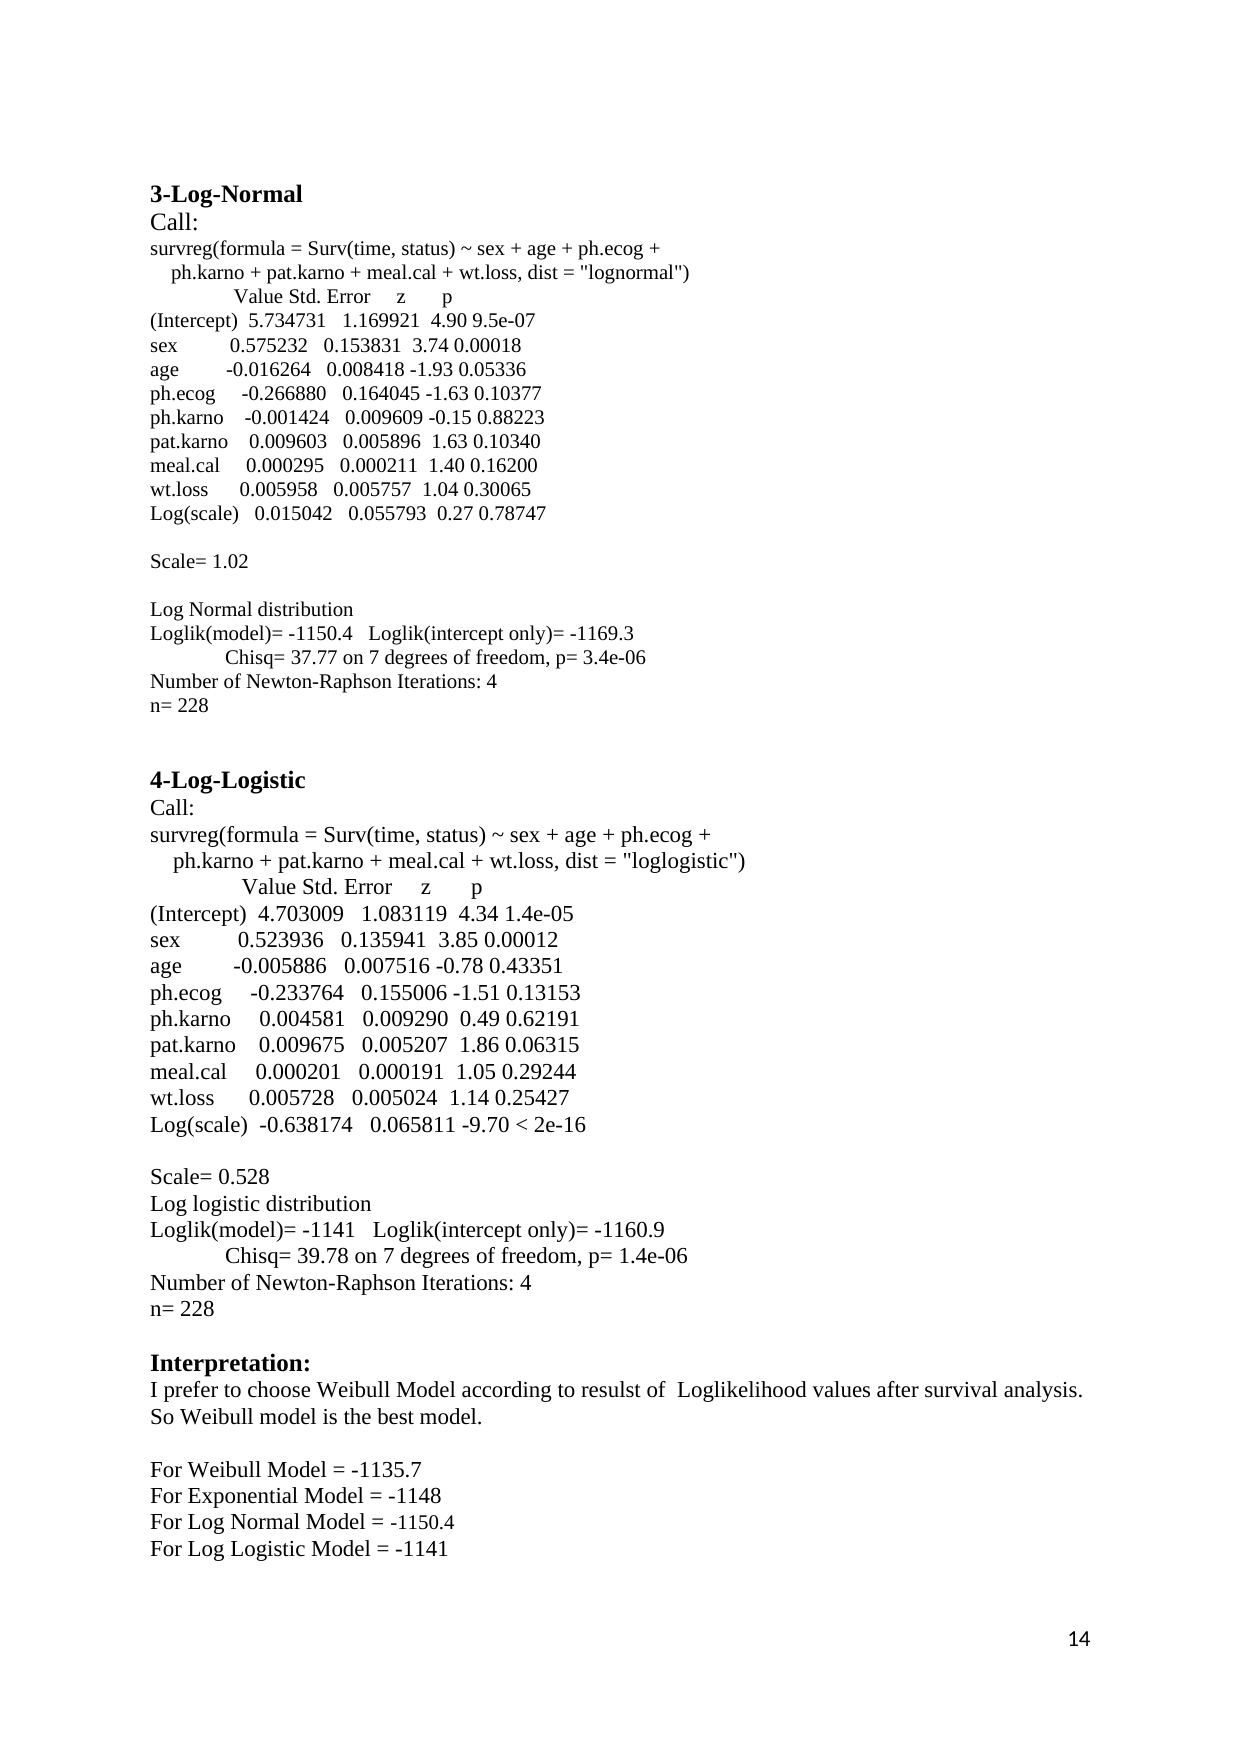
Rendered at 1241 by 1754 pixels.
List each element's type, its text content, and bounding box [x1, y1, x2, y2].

text n= 228 [150, 1295, 1090, 1321]
text sex 0.575232 0.153831 3.74 0.00018 [150, 332, 1090, 357]
text Call: [150, 207, 1090, 236]
text 4-Log-Logistic [150, 766, 1090, 794]
text sex 0.523936 0.135941 3.85 0.00012 [150, 926, 1090, 952]
text survreg(formula = Surv(time, status) ~ sex + age + ph.ecog + [150, 821, 1090, 847]
text (Intercept) 4.703009 1.083119 4.34 1.4e-05 [150, 900, 1090, 926]
text wt.loss 0.005958 0.005757 1.04 0.30065 [150, 477, 1090, 501]
text For Weibull Model = -1135.7 [150, 1456, 1090, 1482]
text n= 228 [150, 693, 1090, 717]
text (Intercept) 5.734731 1.169921 4.90 9.5e-07 [150, 308, 1090, 332]
text Log(scale) 0.015042 0.055793 0.27 0.78747 [150, 501, 1090, 525]
text For Log Logistic Model = -1141 [150, 1535, 1090, 1561]
text Log(scale) -0.638174 0.065811 -9.70 < 2e-16 [150, 1111, 1090, 1137]
text pat.karno 0.009603 0.005896 1.63 0.10340 [150, 429, 1090, 453]
text 3-Log-Normal [150, 179, 1090, 207]
text Number of Newton-Raphson Iterations: 4 [150, 669, 1090, 693]
text Value Std. Error z p [150, 873, 1090, 900]
text ph.karno -0.001424 0.009609 -0.15 0.88223 [150, 405, 1090, 429]
text meal.cal 0.000201 0.000191 1.05 0.29244 [150, 1058, 1090, 1084]
text Log logistic distribution [150, 1190, 1090, 1216]
text Value Std. Error z p [150, 284, 1090, 308]
text Loglik(model)= -1141 Loglik(intercept only)= -1160.9 [150, 1216, 1090, 1242]
text wt.loss 0.005728 0.005024 1.14 0.25427 [150, 1084, 1090, 1111]
text Log Normal distribution [150, 597, 1090, 621]
text age -0.016264 0.008418 -1.93 0.05336 [150, 357, 1090, 381]
text For Exponential Model = -1148 [150, 1482, 1090, 1508]
text Interpretation: [150, 1348, 1090, 1377]
text Chisq= 37.77 on 7 degrees of freedom, p= 3.4e-06 [150, 645, 1090, 669]
text ph.ecog -0.233764 0.155006 -1.51 0.13153 [150, 979, 1090, 1005]
text ph.ecog -0.266880 0.164045 -1.63 0.10377 [150, 381, 1090, 405]
text Call: [150, 794, 1090, 821]
text Chisq= 39.78 on 7 degrees of freedom, p= 1.4e-06 [150, 1242, 1090, 1269]
text age -0.005886 0.007516 -0.78 0.43351 [150, 952, 1090, 979]
text pat.karno 0.009675 0.005207 1.86 0.06315 [150, 1032, 1090, 1058]
text Loglik(model)= -1150.4 Loglik(intercept only)= -1169.3 [150, 621, 1090, 645]
text Scale= 1.02 [150, 549, 1090, 573]
text Number of Newton-Raphson Iterations: 4 [150, 1269, 1090, 1295]
text survreg(formula = Surv(time, status) ~ sex + age + ph.ecog + [150, 236, 1090, 260]
text meal.cal 0.000295 0.000211 1.40 0.16200 [150, 453, 1090, 477]
text ph.karno + pat.karno + meal.cal + wt.loss, dist = "lognormal") [150, 260, 1090, 284]
text Scale= 0.528 [150, 1163, 1090, 1190]
text ph.karno + pat.karno + meal.cal + wt.loss, dist = "loglogistic") [150, 847, 1090, 873]
text For Log Normal Model = -1150.4 [150, 1508, 1090, 1535]
text I prefer to choose Weibull Model according to resulst of Loglikelihood values after survival analysis. So Weibull model is the best model. [150, 1377, 1090, 1429]
text ph.karno 0.004581 0.009290 0.49 0.62191 [150, 1005, 1090, 1032]
